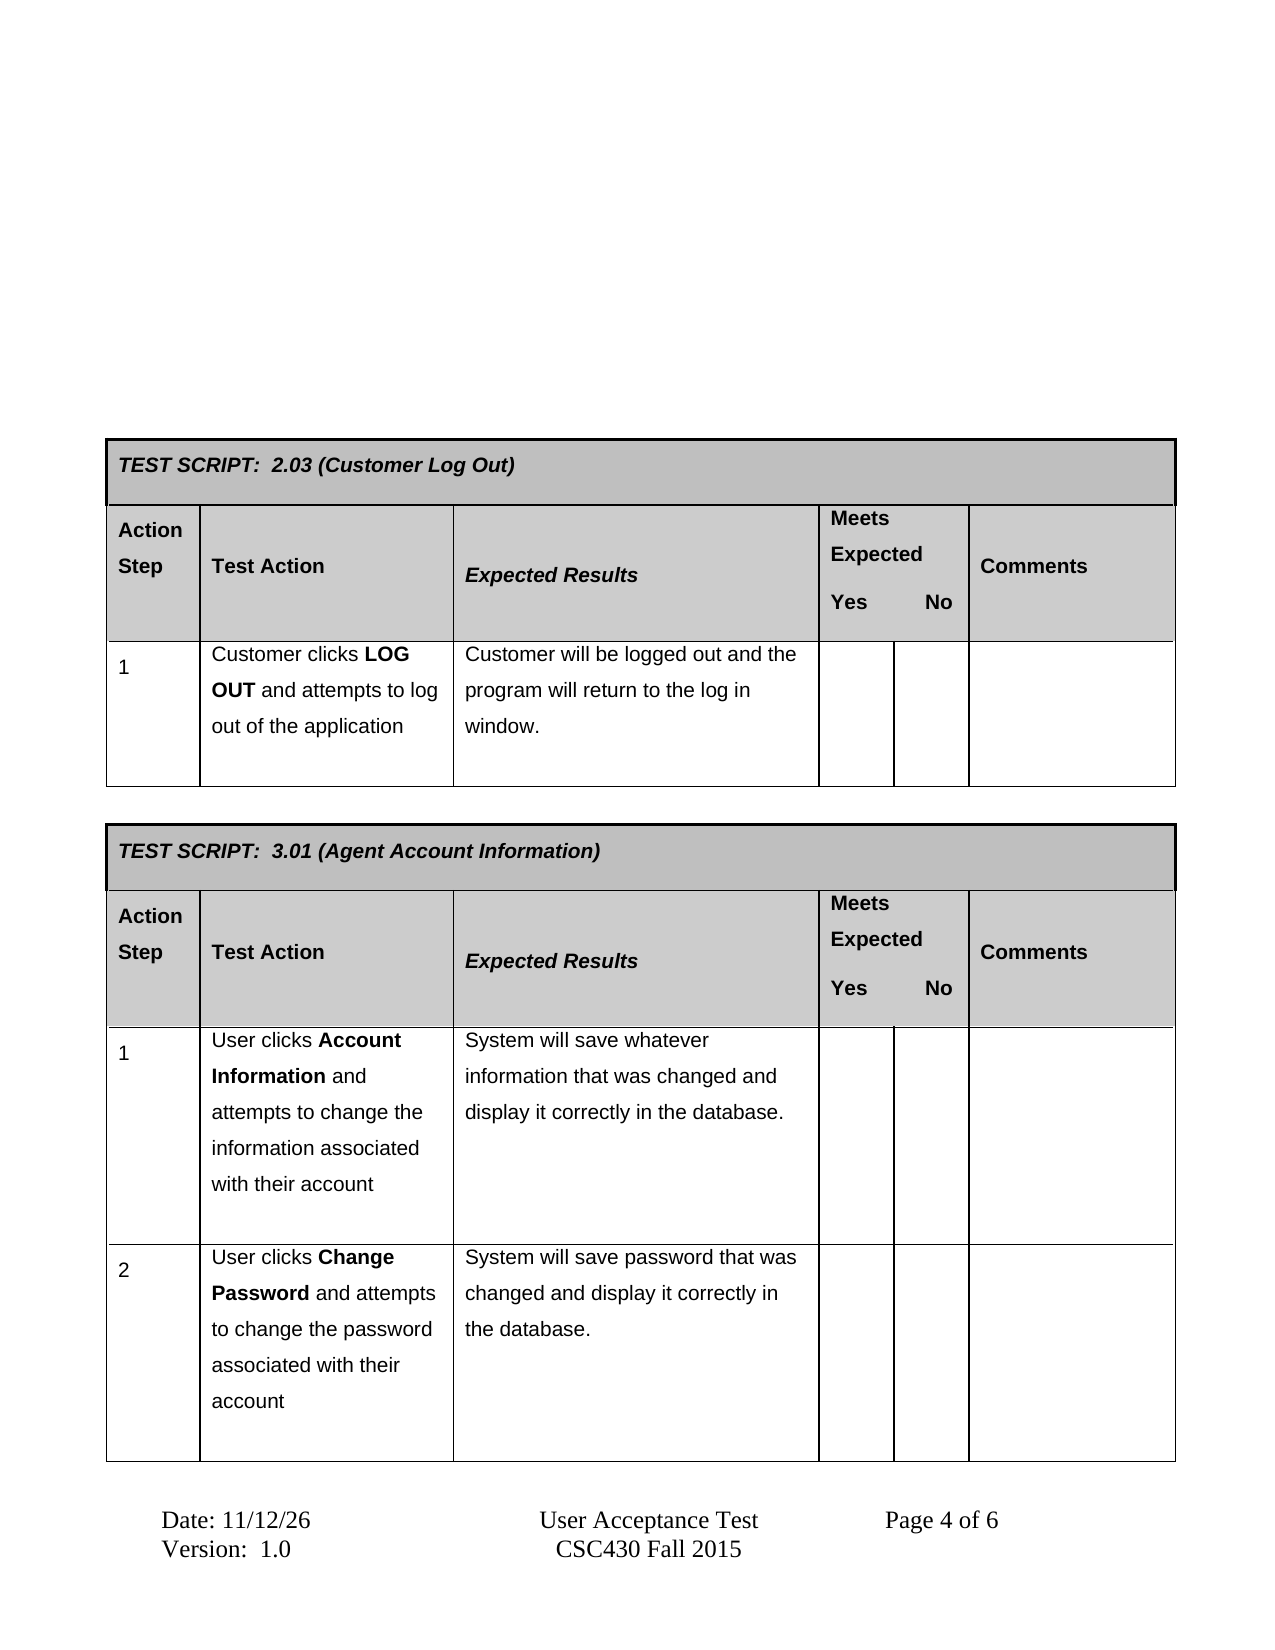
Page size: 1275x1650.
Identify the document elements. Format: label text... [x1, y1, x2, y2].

table_cell Customer clicks LOG OUT and attempts to log out of the application [201, 642, 453, 786]
table_cell [820, 1028, 893, 1243]
table_cell [895, 1245, 968, 1461]
table_header TEST SCRIPT: 2.03 (Customer Log Out) [108, 441, 1174, 504]
table_header TEST SCRIPT: 3.01 (Agent Account Information) [108, 826, 1174, 890]
table_cell User clicks Account Information and attempts to change the information associated with their account [201, 1028, 453, 1243]
table_cell Test Action [201, 891, 453, 1026]
table_cell [970, 1244, 1175, 1461]
table_cell [820, 1245, 893, 1461]
table_cell System will save whatever information that was changed and display it correctly in the database. [454, 1028, 818, 1243]
table_cell Action Step [107, 890, 199, 1026]
table_cell 1 [107, 641, 199, 786]
table_cell Meets Expected Yes No [820, 891, 968, 1026]
table_cell Test Action [201, 506, 453, 641]
table_cell [895, 1028, 968, 1243]
table_cell [820, 642, 893, 786]
table_cell Expected Results [454, 891, 818, 1026]
table_cell 2 [107, 1244, 199, 1461]
table_cell [895, 642, 968, 786]
table_cell Comments [970, 504, 1175, 641]
table_cell User clicks Change Password and attempts to change the password associated with their account [201, 1245, 453, 1461]
table_cell Action Step [107, 504, 199, 641]
table_cell [970, 1026, 1175, 1243]
table_cell Customer will be logged out and the program will return to the log in window. [454, 642, 818, 786]
table_cell 1 [107, 1026, 199, 1243]
table_cell System will save password that was changed and display it correctly in the database. [454, 1245, 818, 1461]
table_cell Expected Results [454, 506, 818, 641]
table_cell Meets Expected Yes No [820, 506, 968, 641]
table_cell [970, 641, 1175, 786]
table_cell Comments [970, 890, 1175, 1026]
